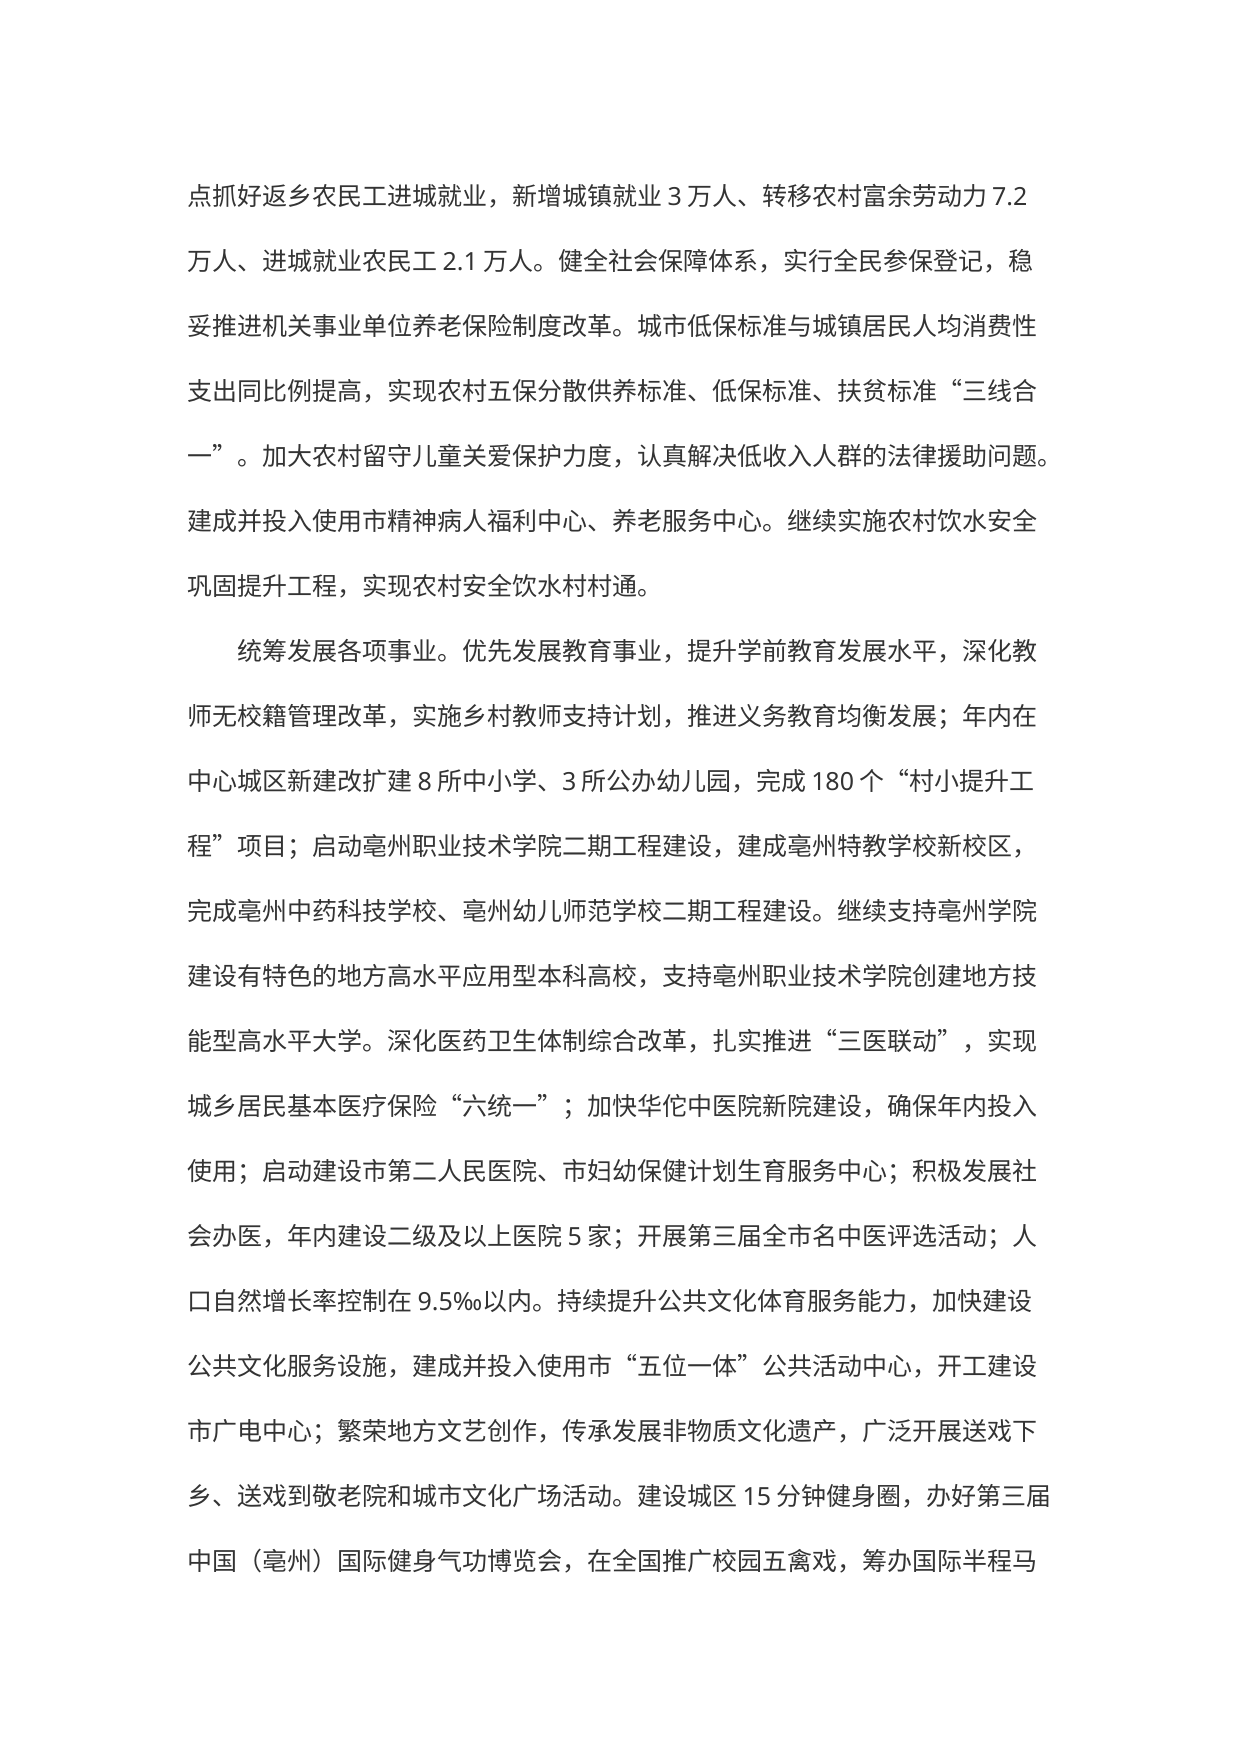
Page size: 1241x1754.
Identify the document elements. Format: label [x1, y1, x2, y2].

text [187, 162, 1053, 1592]
